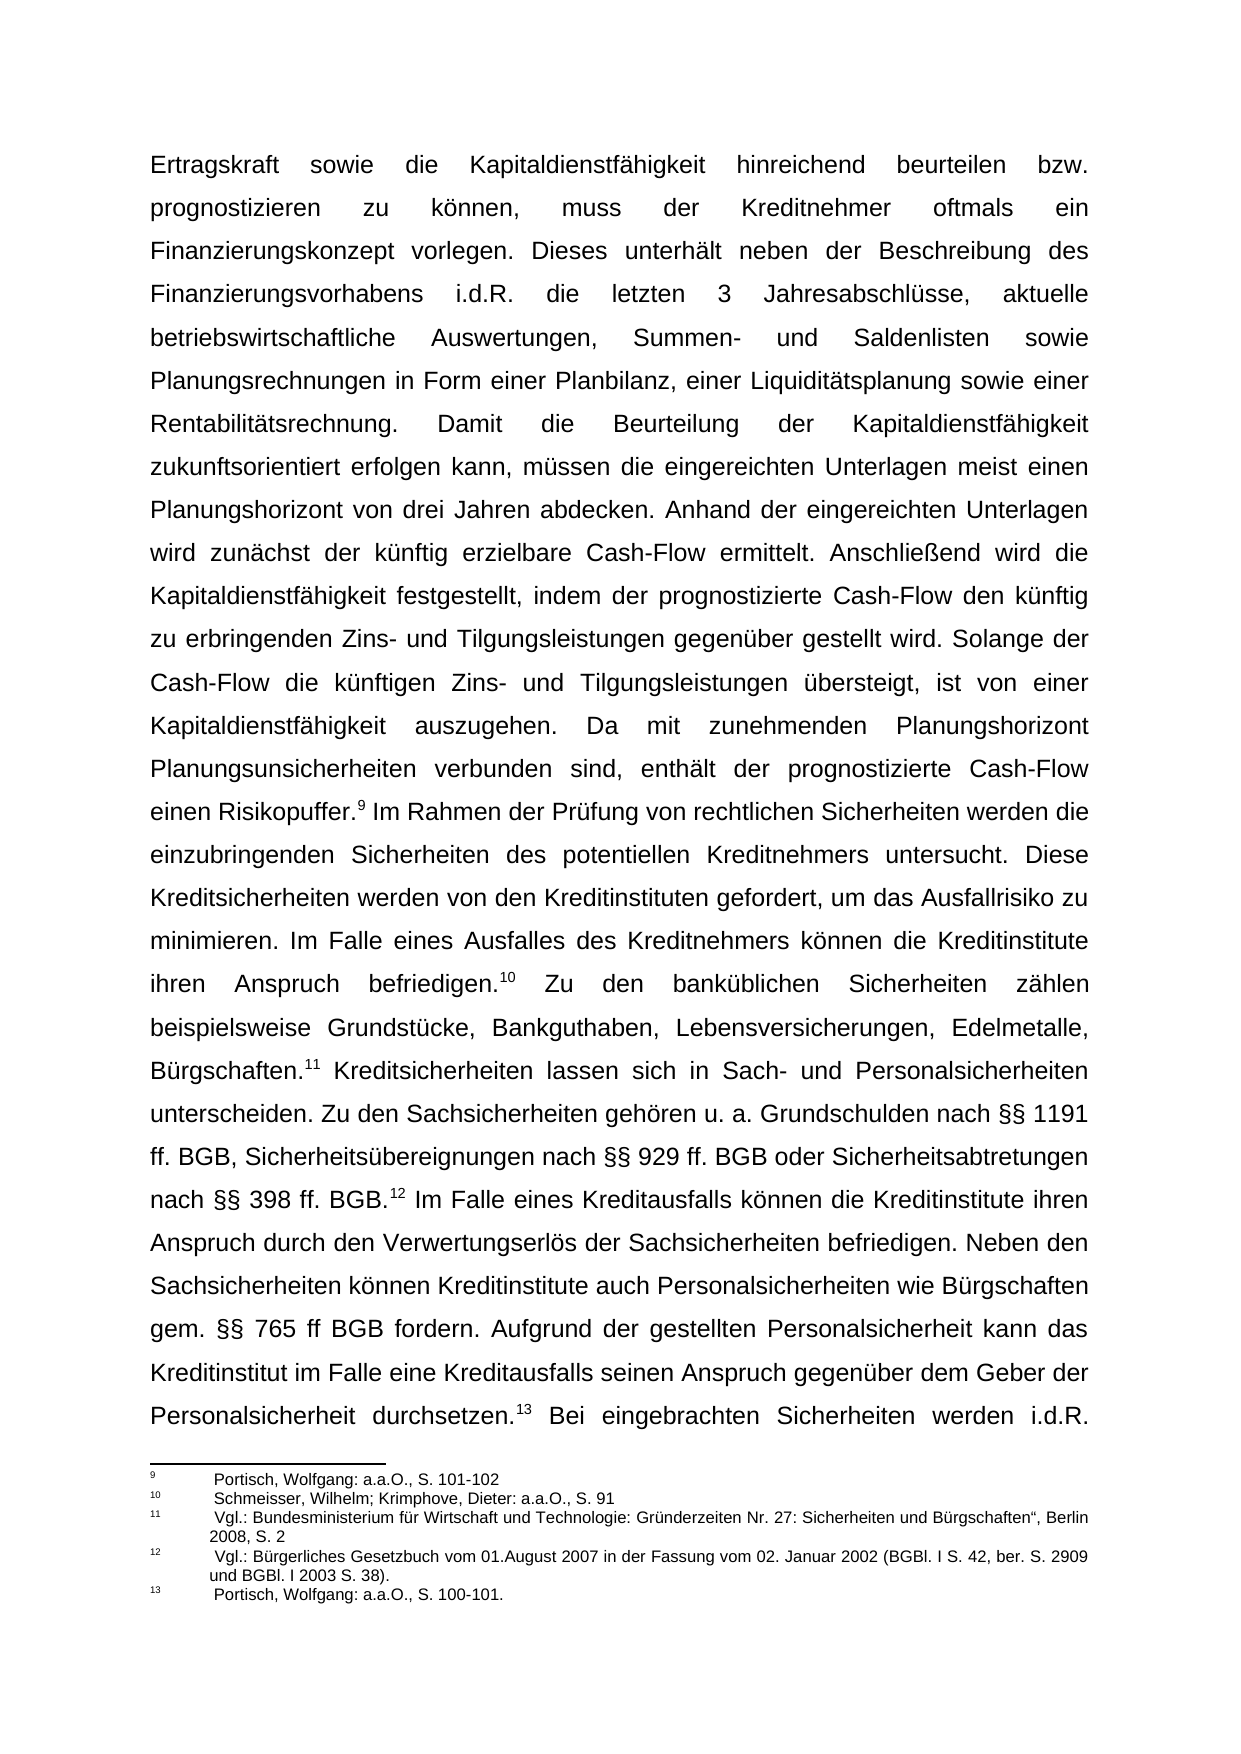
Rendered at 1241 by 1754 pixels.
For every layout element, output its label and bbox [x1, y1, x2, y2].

text [150, 150, 1090, 1429]
